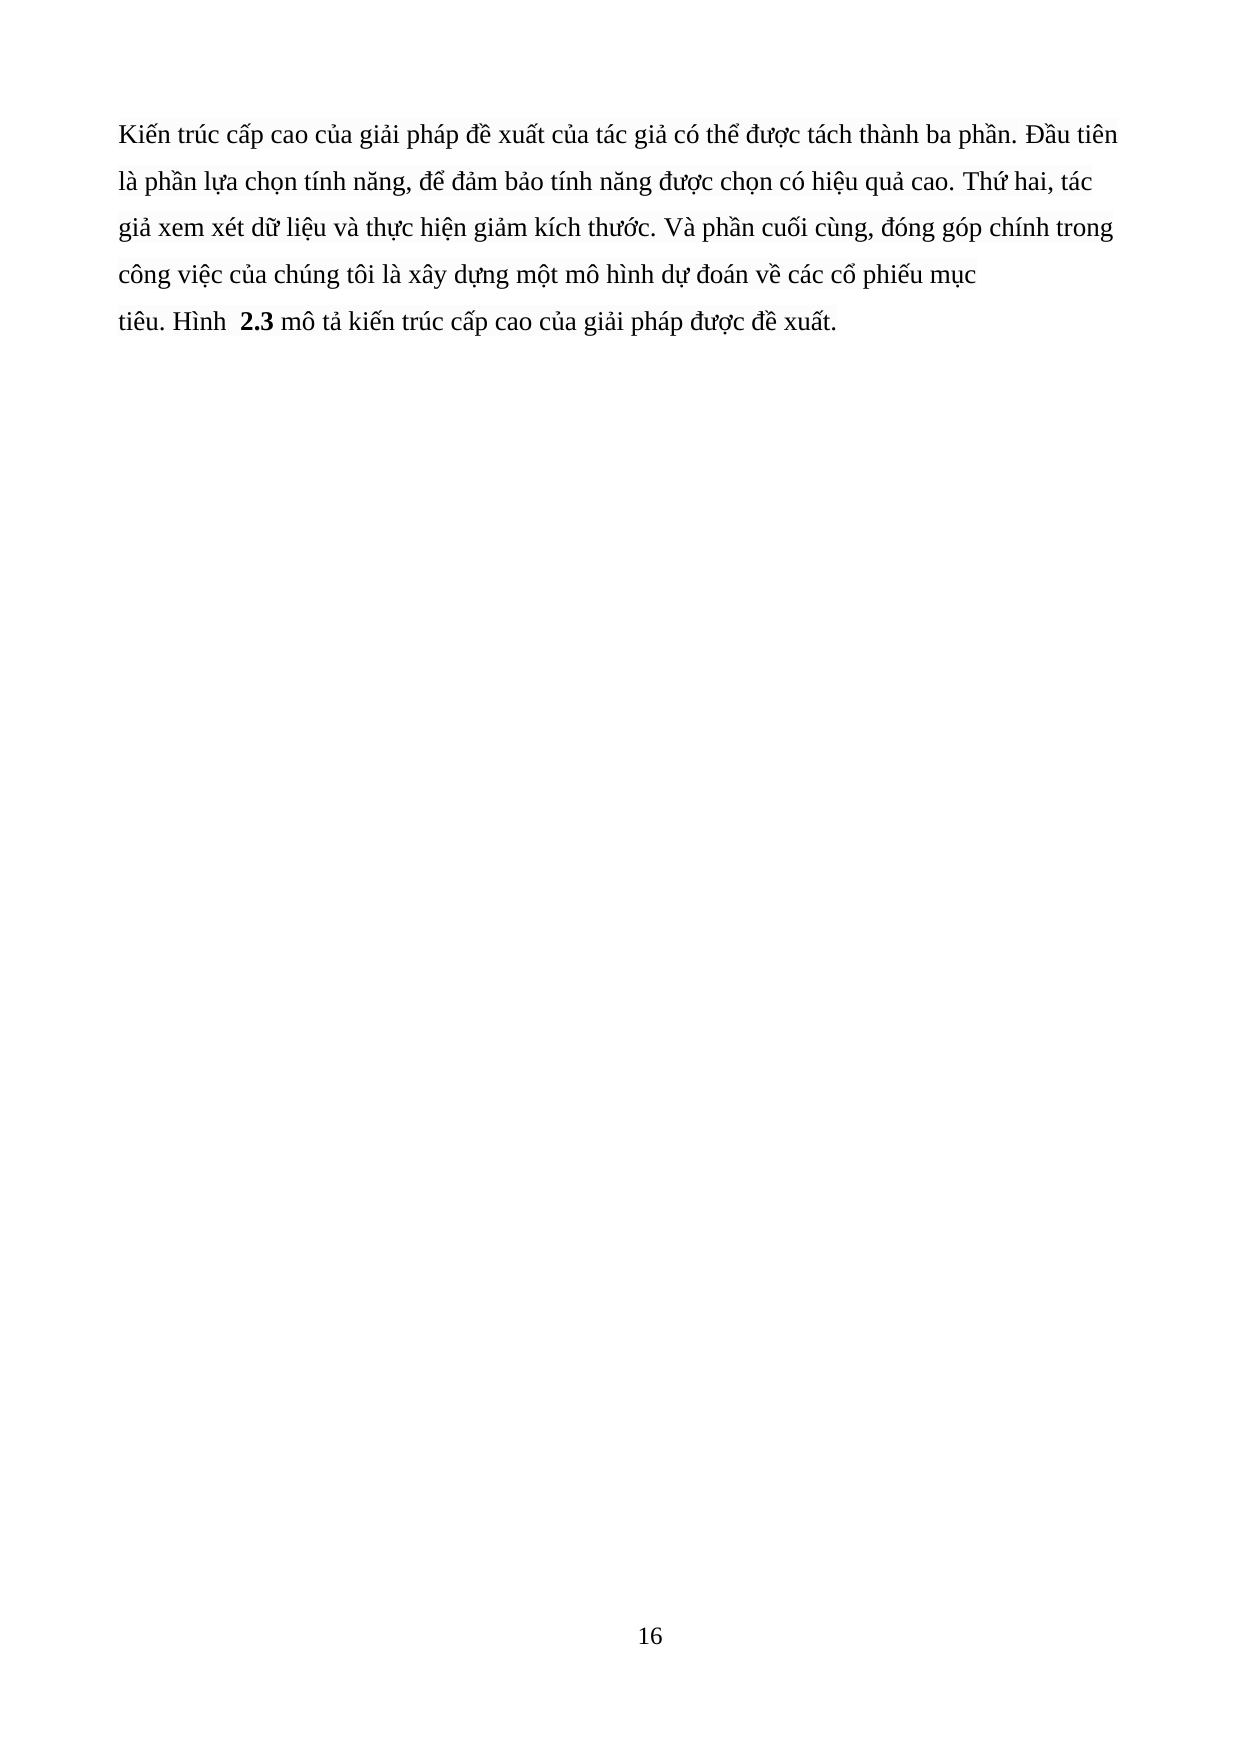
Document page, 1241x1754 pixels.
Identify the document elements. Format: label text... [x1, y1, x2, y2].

text Kiến trúc cấp cao của giải pháp đề xuất của tác giả có thể được tách thành ba phần. Đầu tiên là phần lựa chọn tính năng, để đảm bảo tính năng được chọn có hiệu quả cao. Thứ hai, tác giả xem xét dữ liệu và thực hiện giảm kích thước. Và phần cuối cùng, đóng góp chính trong công việc của chúng tôi là xây dựng một mô hình dự đoán về các cổ phiếu mục tiêu. Hình 2.3 mô tả kiến ​​trúc cấp cao của giải pháp được đề xuất. [118, 118, 1122, 336]
